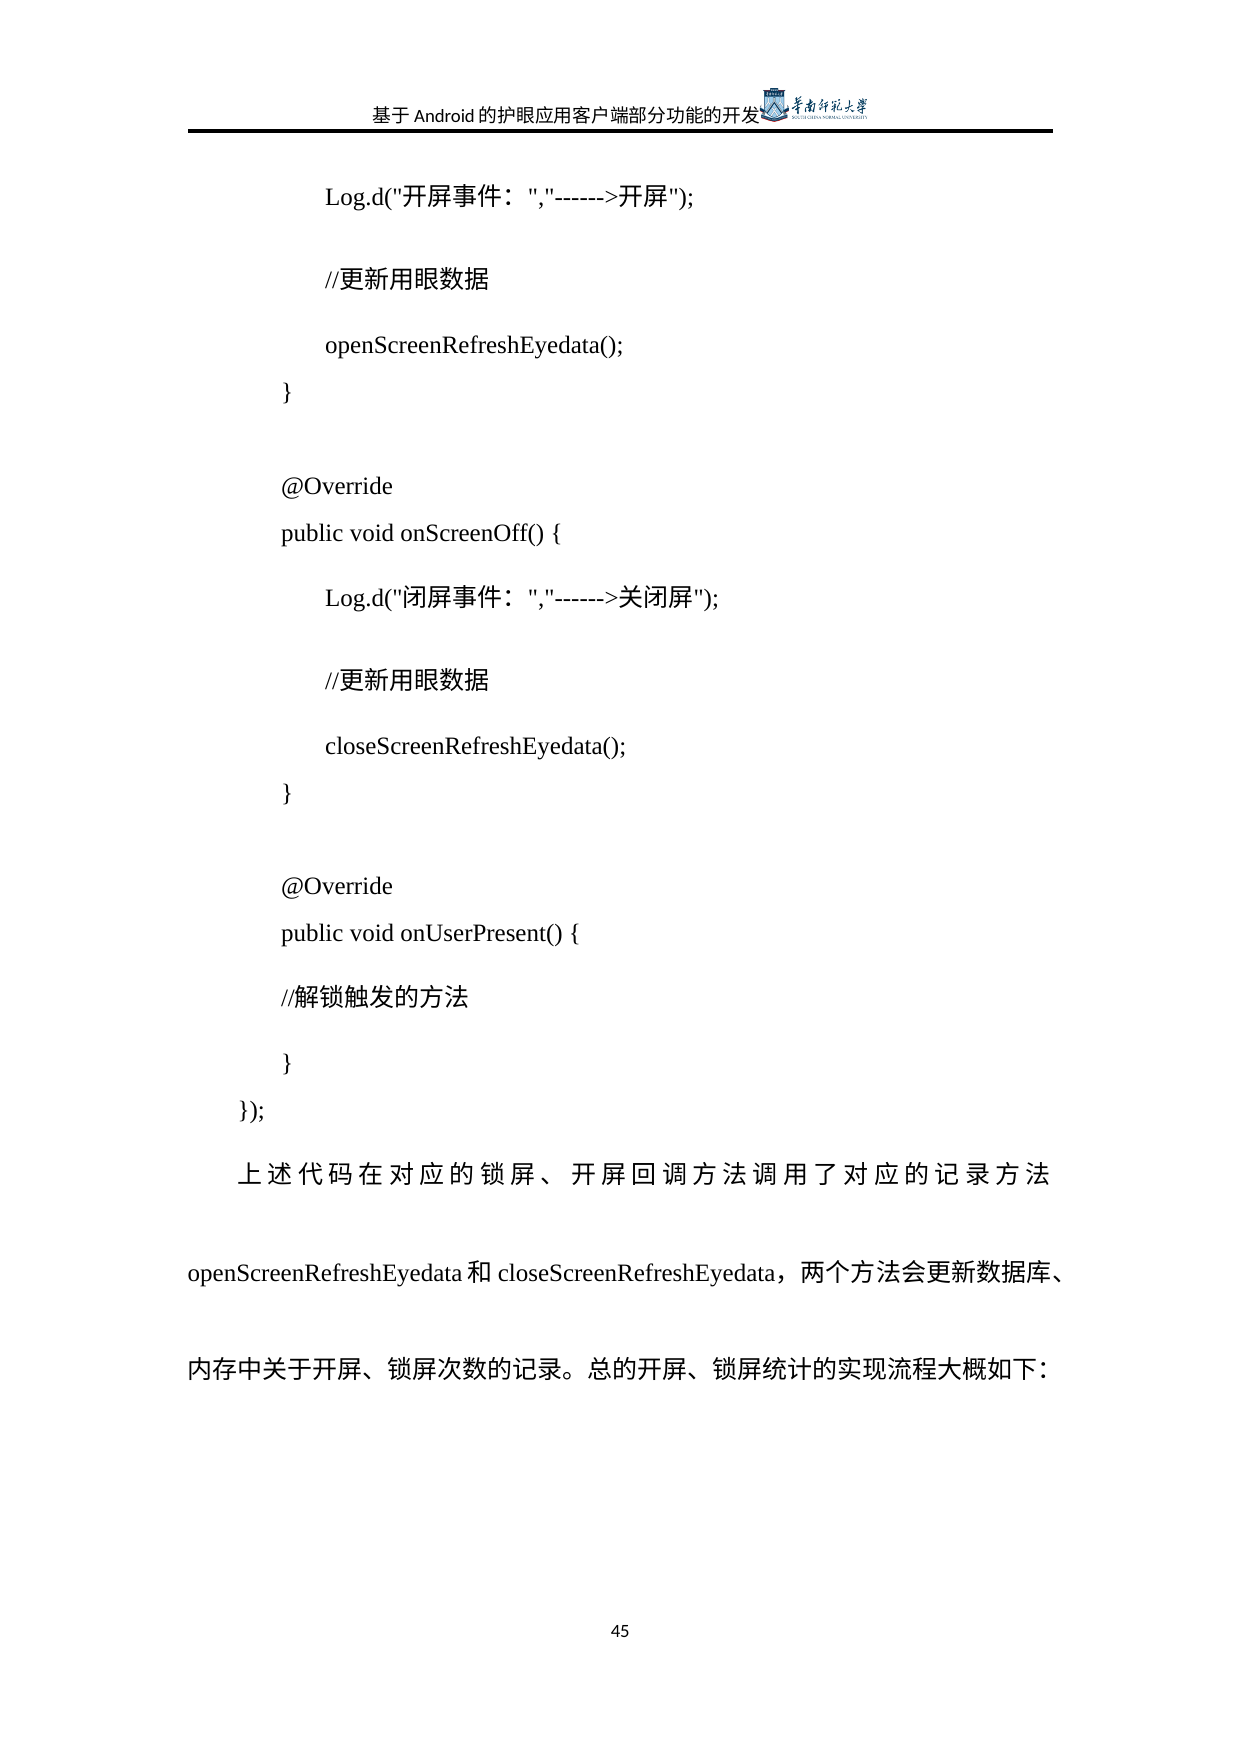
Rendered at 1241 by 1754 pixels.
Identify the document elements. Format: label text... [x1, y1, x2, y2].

text public void onScreenOff() { [187, 516, 1053, 548]
text 上述代码在对应的锁屏、开屏回调方法调用了对应的记录方法openScreenRefreshEyedata和closeScreenRefreshEyedata，两个方法会更新数据库、内存中关于开屏、锁屏次数的记录。总的开屏、锁屏统计的实现流程大概如下： [187, 1140, 1053, 1400]
text } [187, 776, 1053, 808]
text }); [187, 1093, 1053, 1126]
text closeScreenRefreshEyedata(); [187, 729, 1053, 761]
text } [187, 375, 1053, 408]
text //更新用眼数据 [187, 245, 1053, 310]
text @Override [187, 869, 1053, 902]
text //解锁触发的方法 [187, 963, 1053, 1028]
text Log.d("开屏事件：","------>开屏"); [187, 162, 1053, 227]
picture [759, 88, 868, 122]
text } [187, 1046, 1053, 1079]
text Log.d("闭屏事件：","------>关闭屏"); [187, 563, 1053, 628]
text openScreenRefreshEyedata(); [187, 328, 1053, 361]
text //更新用眼数据 [187, 646, 1053, 711]
text public void onUserPresent() { [187, 916, 1053, 949]
text @Override [187, 469, 1053, 501]
